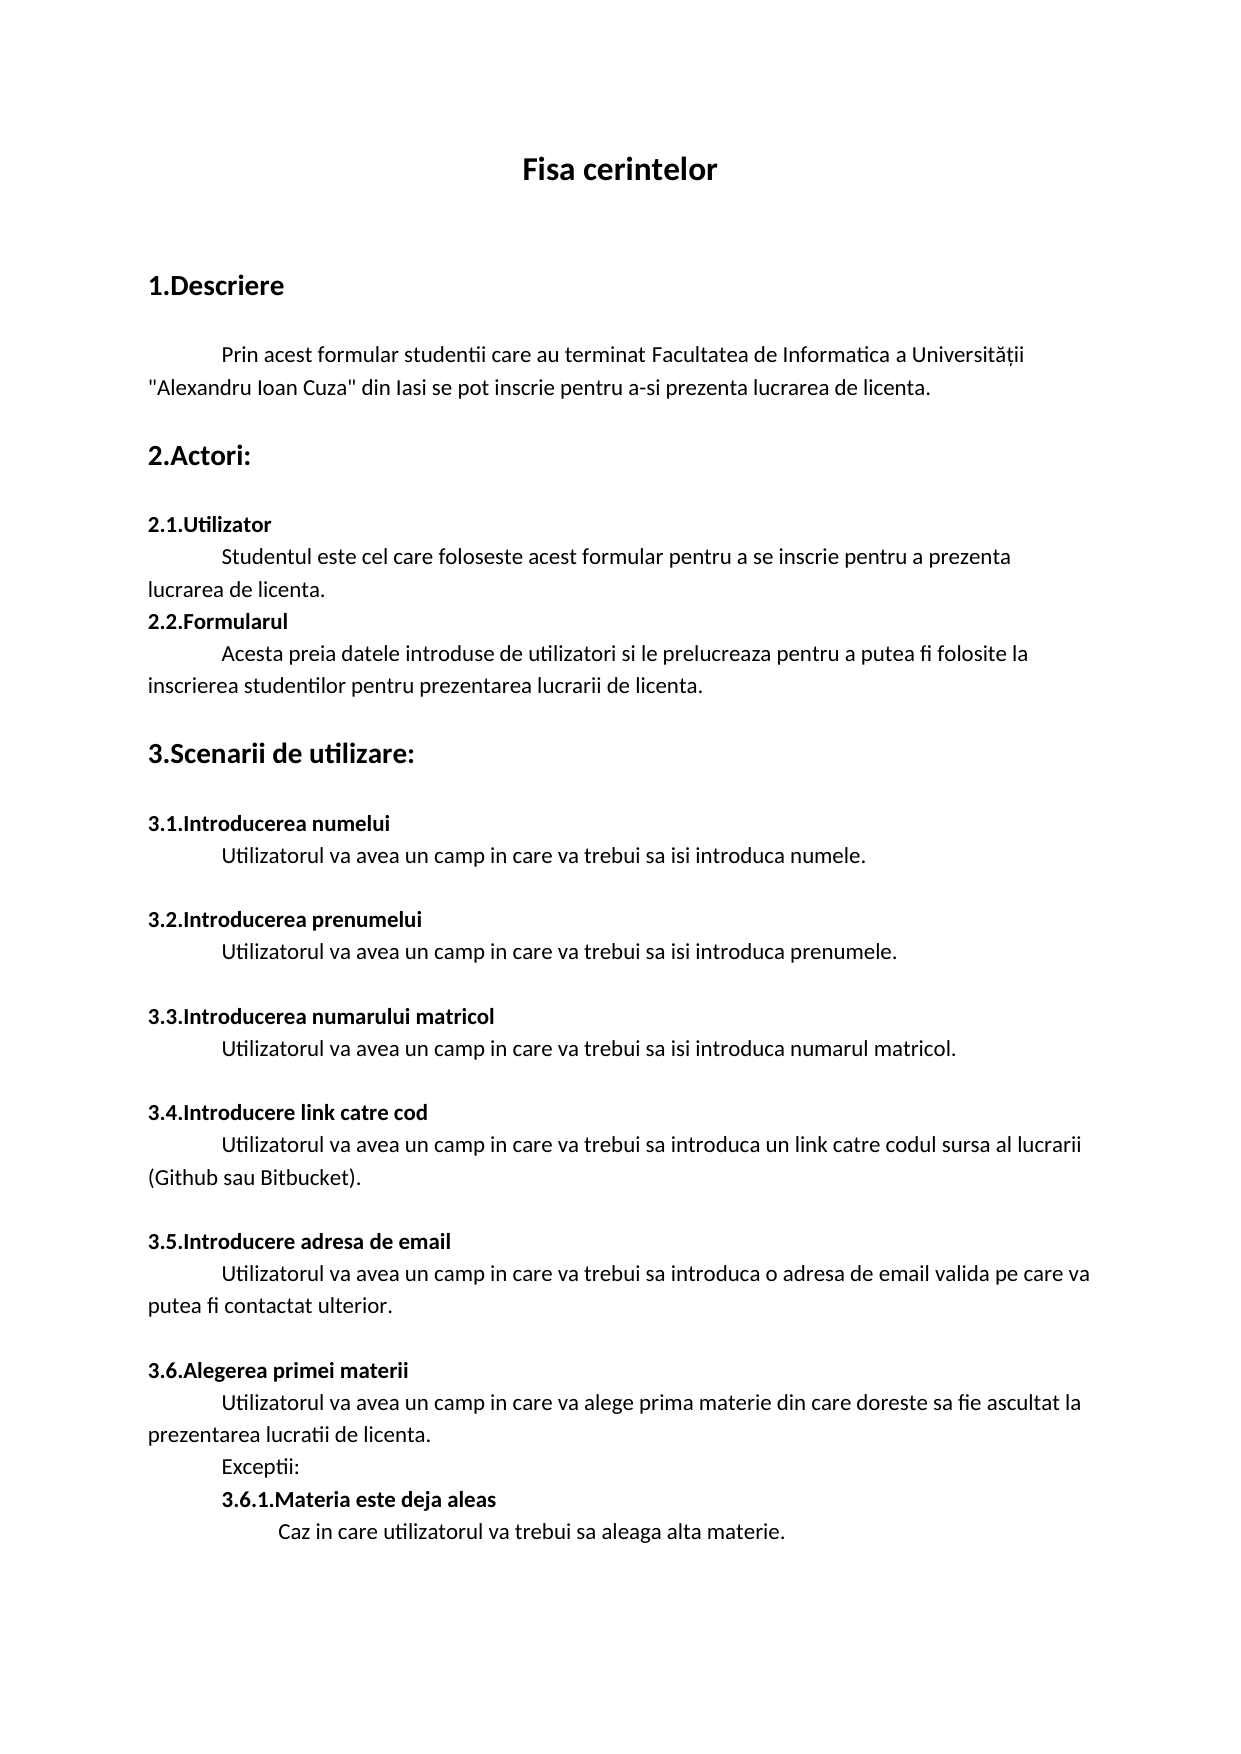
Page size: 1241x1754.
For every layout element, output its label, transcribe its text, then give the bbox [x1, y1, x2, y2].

text 3.6.1.Materia este deja aleas [148, 1485, 1093, 1513]
text 3.Scenarii de utilizare: [148, 736, 1093, 771]
text 1.Descriere [148, 267, 1093, 303]
text 3.6.Alegerea primei materii [148, 1356, 1093, 1384]
text Utilizatorul va avea un camp in care va trebui sa isi introduca numele. [148, 841, 1093, 869]
text 2.1.Utilizator [148, 510, 1093, 538]
text Acesta preia datele introduse de utilizatori si le prelucreaza pentru a putea fi folosite la inscrierea studentilor pentru prezentarea lucrarii de licenta. [148, 639, 1093, 699]
text Fisa cerintelor [148, 148, 1093, 188]
text Utilizatorul va avea un camp in care va trebui sa introduca un link catre codul sursa al lucrarii (Github sau Bitbucket). [148, 1131, 1093, 1191]
text 3.4.Introducere link catre cod [148, 1098, 1093, 1126]
text Studentul este cel care foloseste acest formular pentru a se inscrie pentru a prezenta lucrarea de licenta. [148, 542, 1093, 603]
text 3.1.Introducerea numelui [148, 809, 1093, 837]
text Utilizatorul va avea un camp in care va alege prima materie din care doreste sa fie ascultat la prezentarea lucratii de licenta. [148, 1388, 1093, 1448]
text 3.3.Introducerea numarului matricol [148, 1002, 1093, 1030]
text 3.5.Introducere adresa de email [148, 1227, 1093, 1255]
text 3.2.Introducerea prenumelui [148, 905, 1093, 933]
text Utilizatorul va avea un camp in care va trebui sa isi introduca numarul matricol. [148, 1034, 1093, 1062]
text Utilizatorul va avea un camp in care va trebui sa isi introduca prenumele. [148, 937, 1093, 966]
text Exceptii: [148, 1452, 1093, 1481]
text 2.Actori: [148, 437, 1093, 473]
text 2.2.Formularul [148, 607, 1093, 635]
text Caz in care utilizatorul va trebui sa aleaga alta materie. [148, 1517, 1093, 1545]
text Utilizatorul va avea un camp in care va trebui sa introduca o adresa de email valida pe care va putea fi contactat ulterior. [148, 1259, 1093, 1319]
text Prin acest formular studentii care au terminat Facultatea de Informatica a Universităţii "Alexandru Ioan Cuza" din Iasi se pot inscrie pentru a-si prezenta lucrarea de licenta. [148, 341, 1093, 401]
